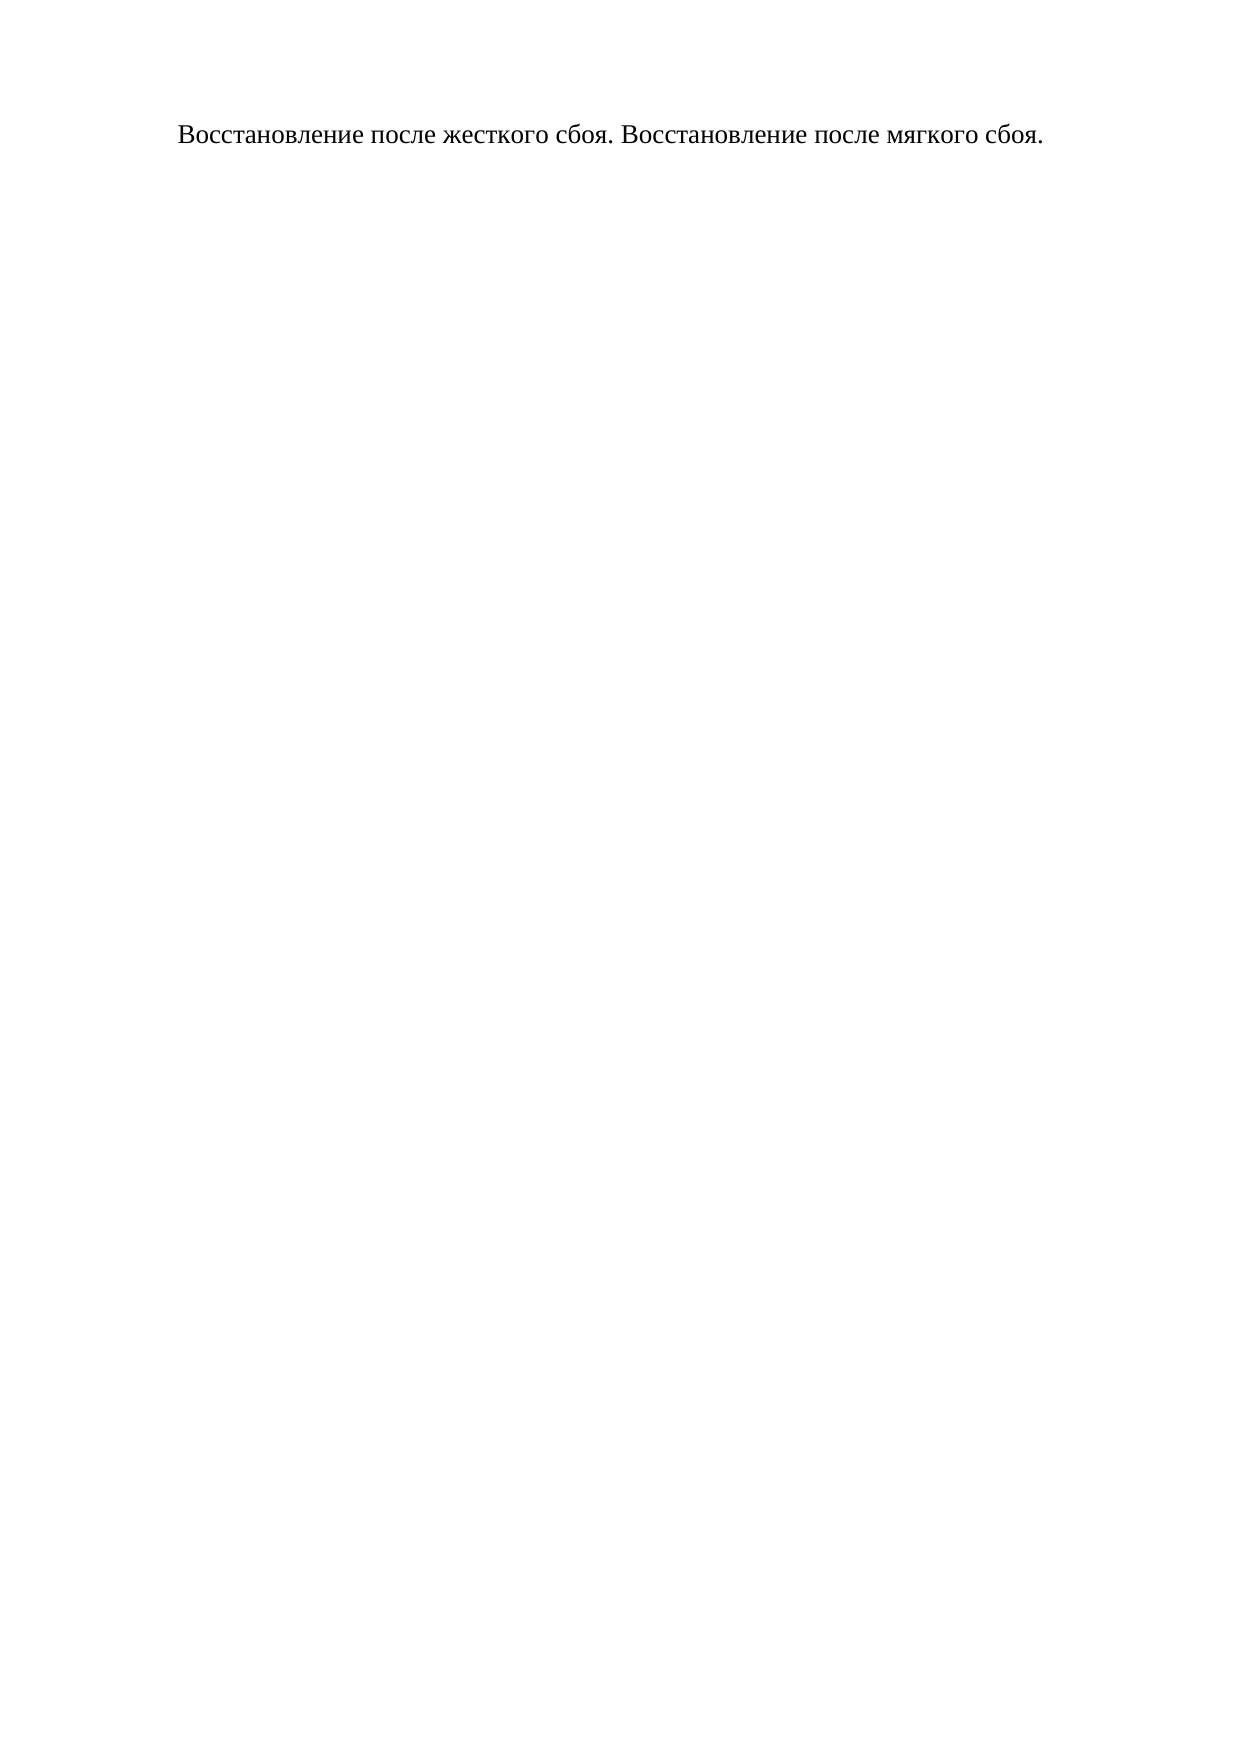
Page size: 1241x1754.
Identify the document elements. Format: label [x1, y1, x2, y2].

list [177, 118, 1152, 149]
